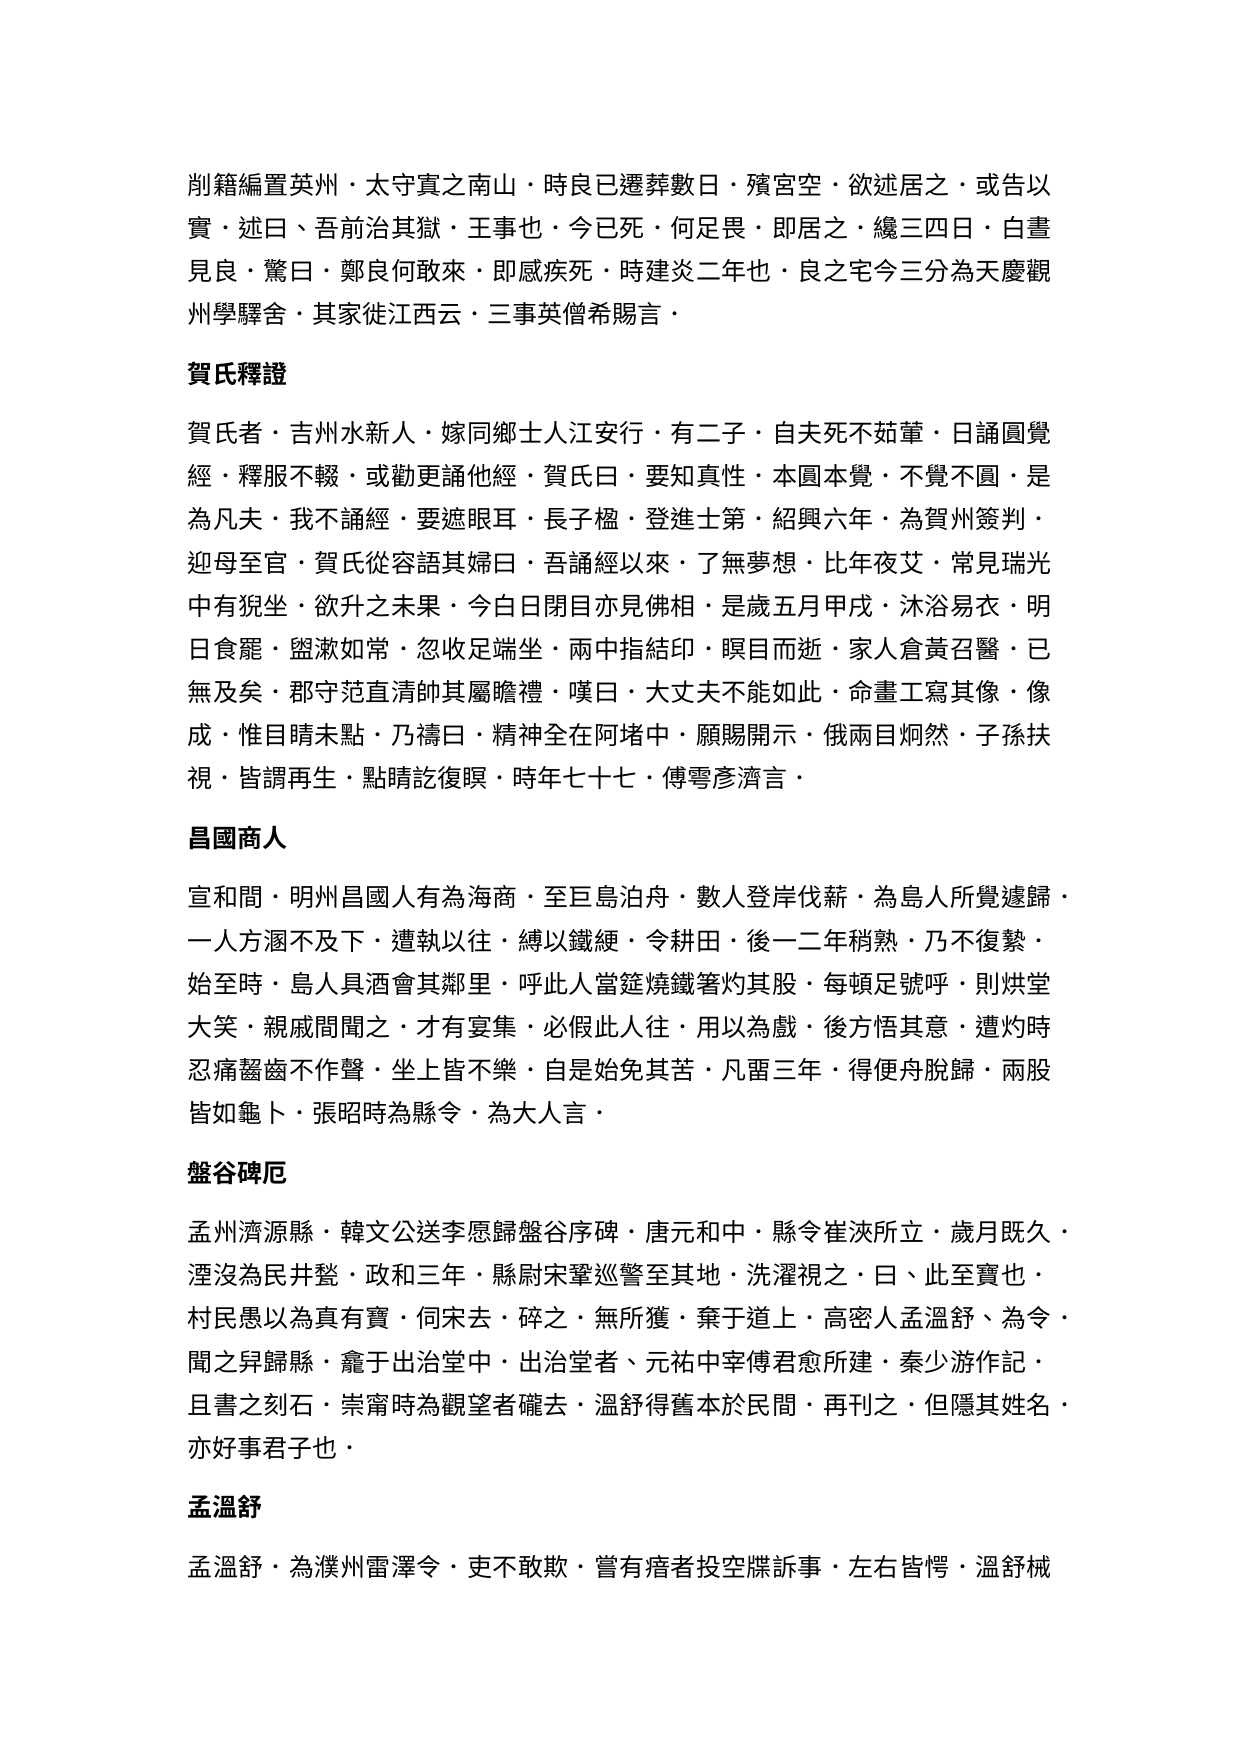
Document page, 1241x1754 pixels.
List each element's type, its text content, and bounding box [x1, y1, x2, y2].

text 昌國商人 [187, 818, 1053, 855]
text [187, 1547, 1053, 1584]
text 孟州濟源縣．韓文公送李愿歸盤谷序碑．唐元和中．縣令崔浹所立．歲月既久．湮沒為民井甃．政和三年．縣尉宋鞏巡警至其地．洗濯視之．曰、此至寶也．村民愚以為真有寶．伺宋去．碎之．無所獲．棄于道上．高密人孟溫舒、為令．聞之舁歸縣．龕于出治堂中．出治堂者、元祐中宰傅君愈所建．秦少游作記．且書之刻石．崇甯時為觀望者礲去．溫舒得舊本於民間．再刊之．但隱其姓名．亦好事君子也． [187, 1212, 1053, 1465]
text 削籍編置英州．太守寘之南山．時良已遷葬數日．殯宮空．欲述居之．或告以實．述曰、吾前治其獄．王事也．今已死．何足畏．即居之．纔三四日．白晝見良．驚曰．鄭良何敢來．即感疾死．時建炎二年也．良之宅今三分為天慶觀州學驛舍．其家徙江西云．三事英僧希賜言． [187, 164, 1053, 331]
text 賀氏者．吉州水新人．嫁同鄉士人江安行．有二子．自夫死不茹葷．日誦圓覺經．釋服不輟．或勸更誦他經．賀氏曰．要知真性．本圓本覺．不覺不圓．是為凡夫．我不誦經．要遮眼耳．長子楹．登進士第．紹興六年．為賀州簽判．迎母至官．賀氏從容語其婦曰．吾誦經以來．了無夢想．比年夜艾．常見瑞光中有猊坐．欲升之未果．今白日閉目亦見佛相．是歲五月甲戌．沐浴易衣．明日食罷．盥漱如常．忽收足端坐．兩中指結印．瞑目而逝．家人倉黃召醫．已無及矣．郡守范直清帥其屬瞻禮．嘆曰．大丈夫不能如此．命畫工寫其像．像成．惟目睛未點．乃禱曰．精神全在阿堵中．願賜開示．俄兩目炯然．子孫扶視．皆謂再生．點睛訖復瞑．時年七十七．傅雩彥濟言． [187, 413, 1053, 796]
text 賀氏釋證 [187, 353, 1053, 391]
text 宣和間．明州昌國人有為海商．至巨島泊舟．數人登岸伐薪．為島人所覺遽歸．一人方溷不及下．遭執以往．縛以鐵綆．令耕田．後一二年稍熟．乃不復縶．始至時．島人具酒會其鄰里．呼此人當筵燒鐵箸灼其股．每頓足號呼．則烘堂大笑．親戚間聞之．才有宴集．必假此人往．用以為戲．後方悟其意．遭灼時忍痛齧齒不作聲．坐上皆不樂．自是始免其苦．凡畱三年．得便舟脫歸．兩股皆如龜卜．張昭時為縣令．為大人言． [187, 877, 1053, 1130]
text 盤谷碑厄 [187, 1152, 1053, 1190]
text 孟溫舒 [187, 1487, 1053, 1525]
